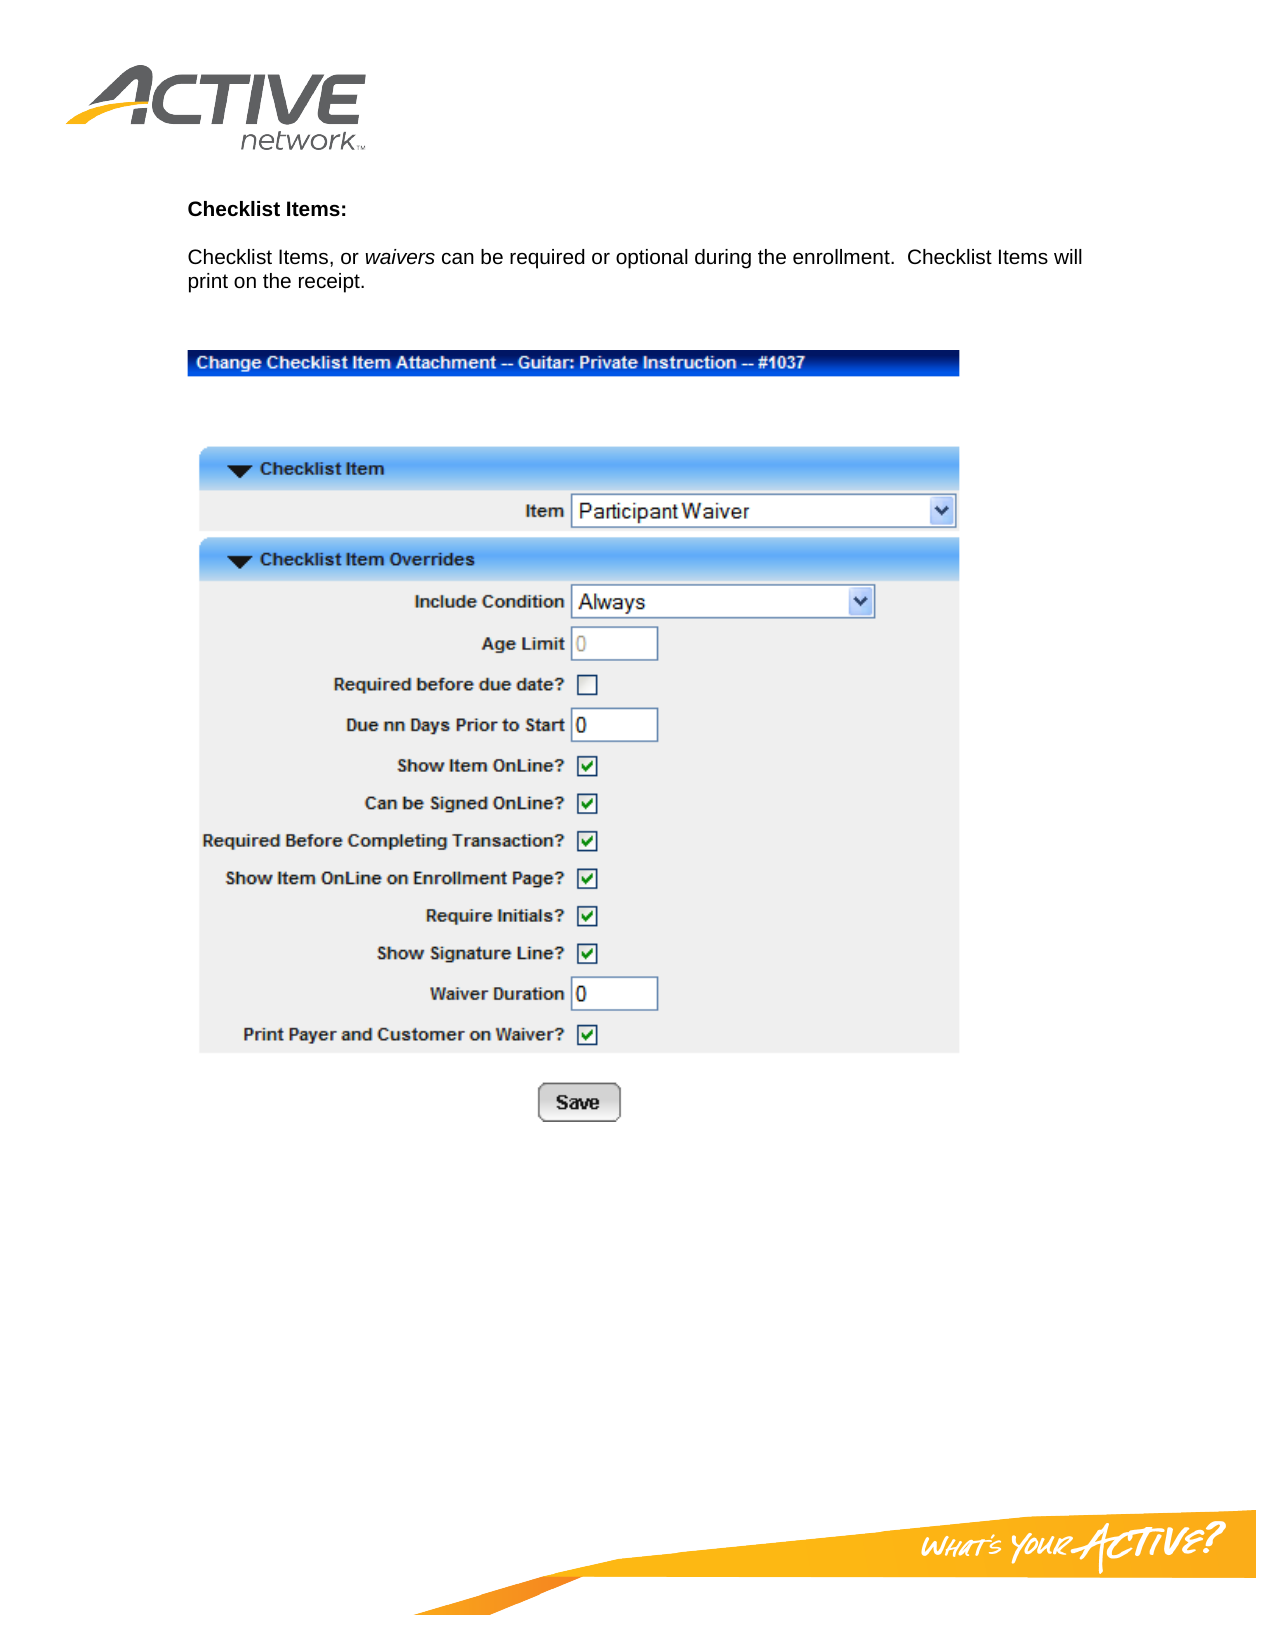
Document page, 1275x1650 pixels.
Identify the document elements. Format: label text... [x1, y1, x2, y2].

picture [412, 1510, 1256, 1615]
text Checklist Items, or waivers can be required or optional during the enrollment. Checklist Items will print on the receipt. [187, 245, 1087, 293]
picture [65, 65, 366, 150]
text Checklist Items: [187, 197, 1087, 221]
picture [187, 350, 960, 1122]
